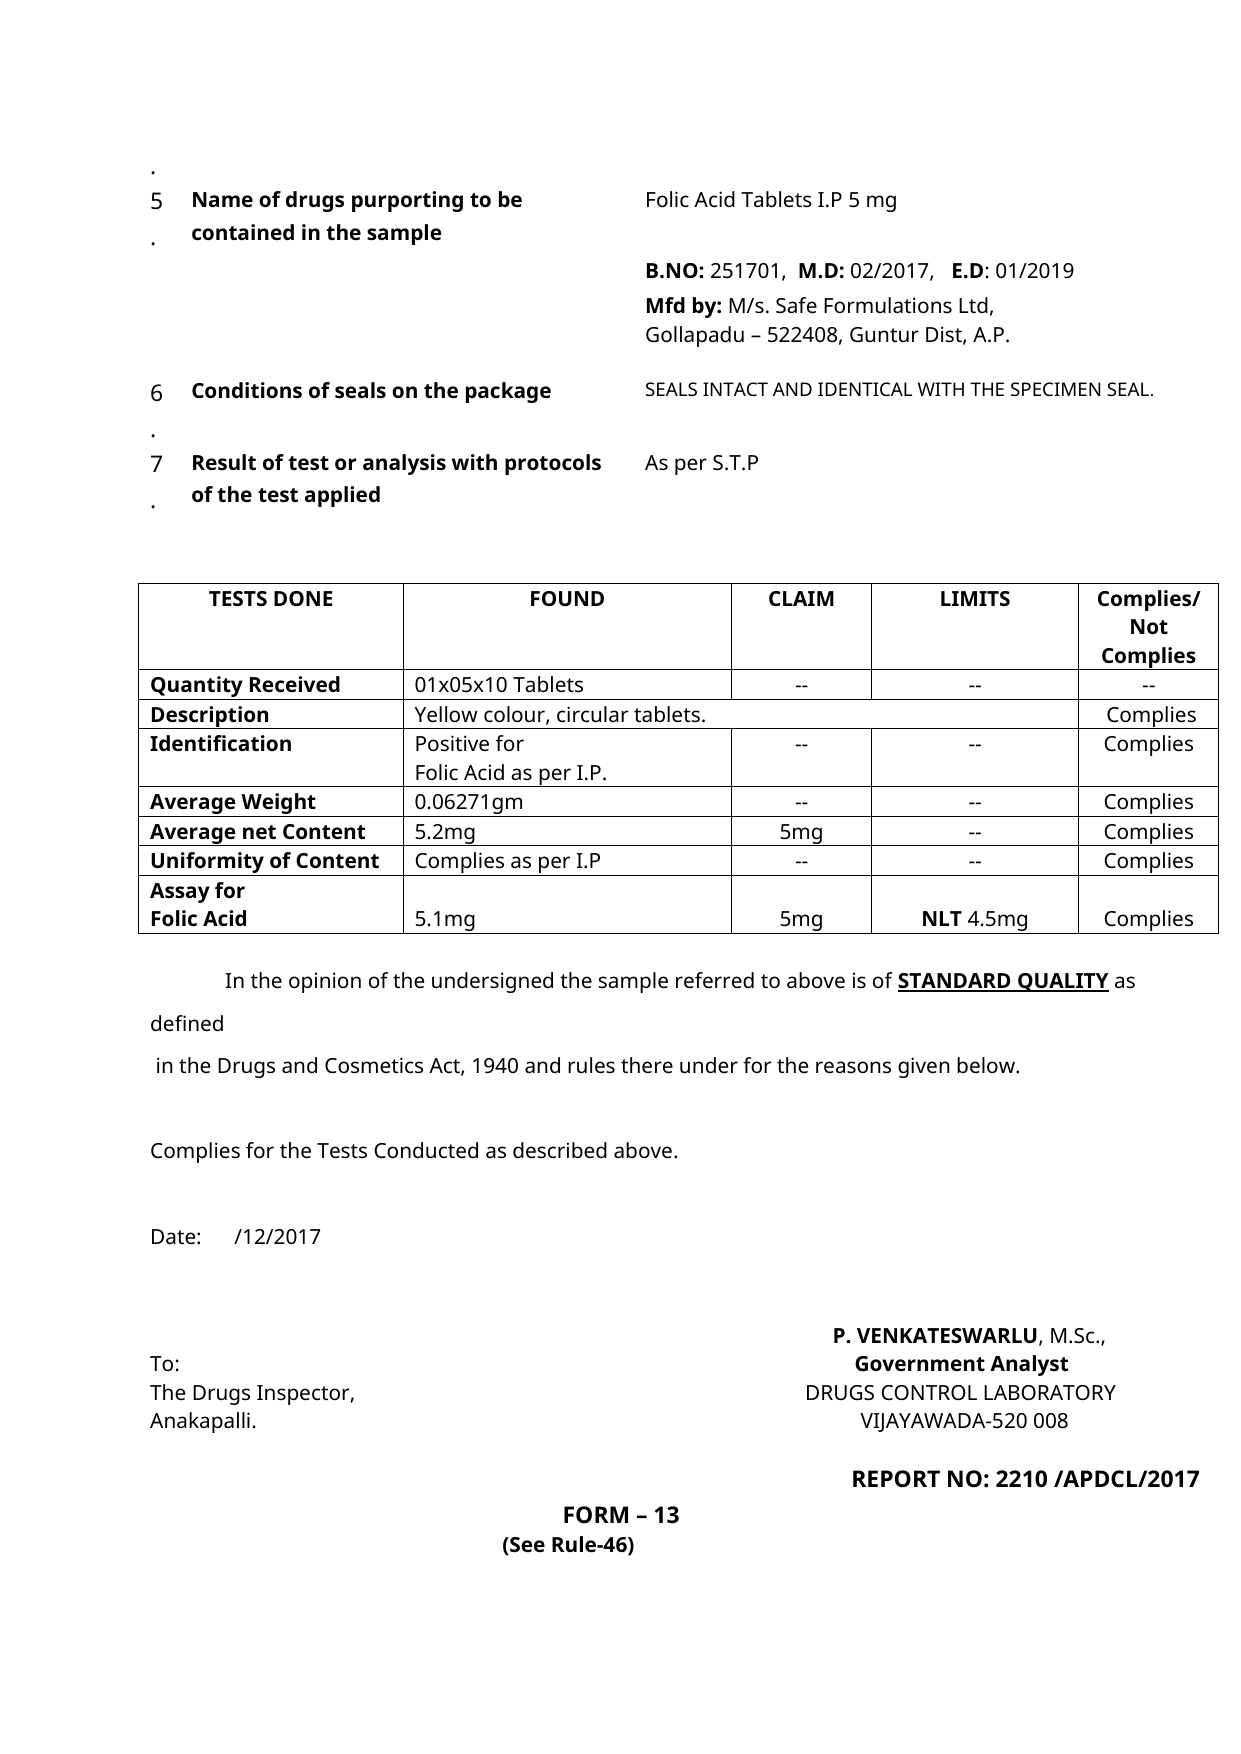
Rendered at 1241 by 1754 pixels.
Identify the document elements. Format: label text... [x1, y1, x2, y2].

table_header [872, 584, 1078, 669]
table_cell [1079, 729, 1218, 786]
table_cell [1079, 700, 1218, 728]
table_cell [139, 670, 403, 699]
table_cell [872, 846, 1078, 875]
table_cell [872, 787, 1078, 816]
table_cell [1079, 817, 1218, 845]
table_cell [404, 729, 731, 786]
text (See Rule-46) [150, 1530, 1200, 1559]
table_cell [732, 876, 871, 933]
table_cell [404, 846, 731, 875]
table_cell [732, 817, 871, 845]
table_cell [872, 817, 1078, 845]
text REPORT NO: 2210 /APDCL/2017 [150, 1463, 1200, 1494]
text P. VENKATESWARLU, M.Sc., [150, 1321, 1200, 1349]
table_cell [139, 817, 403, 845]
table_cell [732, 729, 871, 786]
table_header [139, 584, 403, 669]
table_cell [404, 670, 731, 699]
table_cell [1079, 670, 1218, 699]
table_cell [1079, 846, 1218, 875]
text The Drugs Inspector, DRUGS CONTROL LABORATORY [150, 1378, 1200, 1406]
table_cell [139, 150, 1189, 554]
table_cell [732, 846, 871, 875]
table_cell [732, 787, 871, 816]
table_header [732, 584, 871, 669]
text To: Government Analyst [150, 1349, 1200, 1378]
text Complies for the Tests Conducted as described above. [150, 1137, 1200, 1165]
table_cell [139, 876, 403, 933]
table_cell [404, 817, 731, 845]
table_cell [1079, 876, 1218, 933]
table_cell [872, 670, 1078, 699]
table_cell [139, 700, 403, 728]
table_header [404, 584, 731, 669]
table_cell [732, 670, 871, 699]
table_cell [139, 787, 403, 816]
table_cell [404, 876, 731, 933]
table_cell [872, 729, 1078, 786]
text In the opinion of the undersigned the sample referred to above is of STANDARD QUALITY as defined [150, 966, 1200, 1037]
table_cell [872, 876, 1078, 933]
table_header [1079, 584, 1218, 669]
text in the Drugs and Cosmetics Act, 1940 and rules there under for the reasons given below. [150, 1051, 1200, 1080]
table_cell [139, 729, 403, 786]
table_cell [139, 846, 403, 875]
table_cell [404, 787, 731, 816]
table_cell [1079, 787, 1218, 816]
text Date: /12/2017 [150, 1222, 1200, 1250]
text FORM – 13 [525, 1499, 1200, 1530]
text Anakapalli. VIJAYAWADA-520 008 [150, 1406, 1200, 1435]
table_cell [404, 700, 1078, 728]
